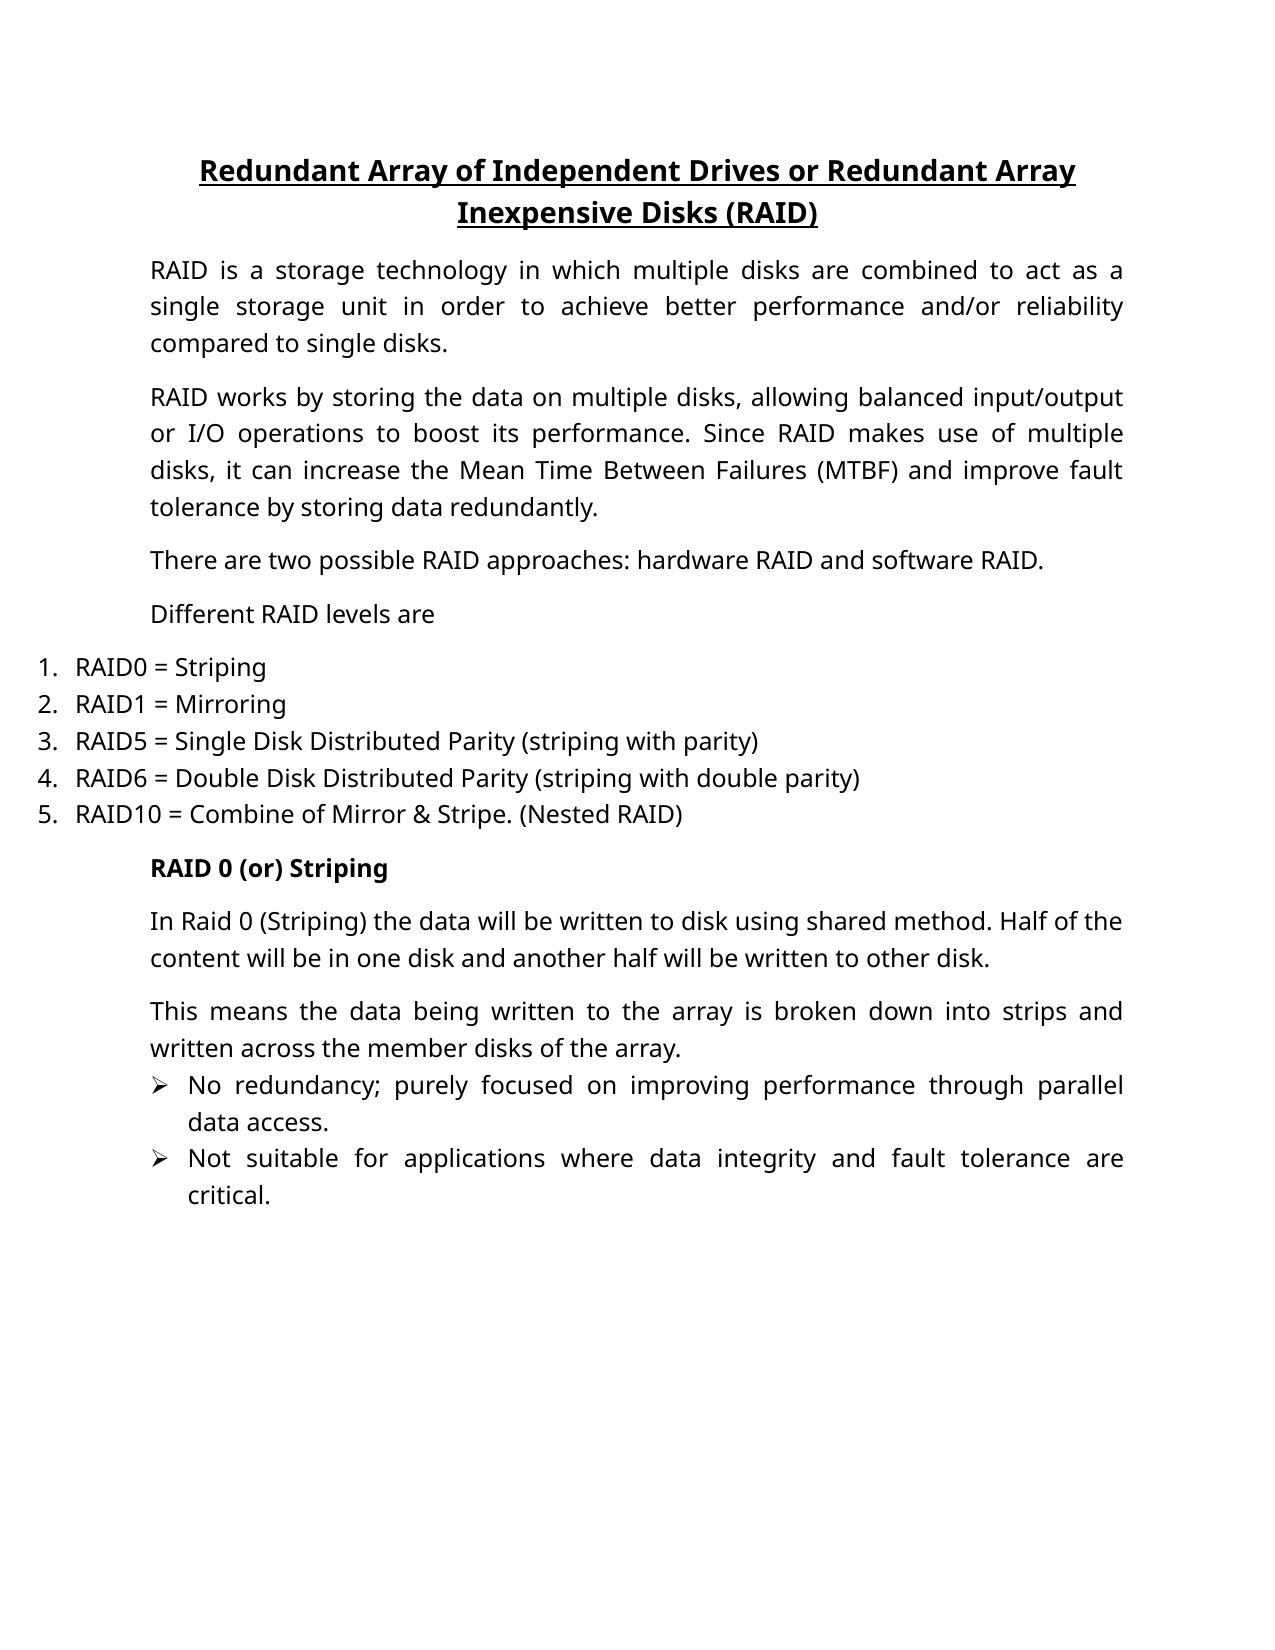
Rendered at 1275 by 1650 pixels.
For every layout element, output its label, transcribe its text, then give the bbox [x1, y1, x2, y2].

text Different RAID levels are [150, 596, 1125, 631]
text This means the data being written to the array is broken down into strips and written across the member disks of the array. [150, 994, 1125, 1065]
list Not suitable for applications where data integrity and fault tolerance are critical. [150, 1141, 1125, 1212]
text RAID works by storing the data on multiple disks, allowing balanced input/output or I/O operations to boost its performance. Since RAID makes use of multiple disks, it can increase the Mean Time Between Failures (MTBF) and improve fault tolerance by storing data redundantly. [150, 379, 1125, 524]
list RAID6 = Double Disk Distributed Parity (striping with double parity) [37, 760, 1125, 794]
list No redundancy; purely focused on improving performance through parallel data access. [150, 1068, 1125, 1138]
list RAID5 = Single Disk Distributed Parity (striping with parity) [37, 723, 1125, 757]
text RAID 0 (or) Striping [150, 850, 1125, 884]
text RAID is a storage technology in which multiple disks are combined to act as a single storage unit in order to achieve better performance and/or reliability compared to single disks. [150, 252, 1125, 360]
text There are two possible RAID approaches: hardware RAID and software RAID. [150, 543, 1125, 577]
list RAID1 = Mirroring [37, 687, 1125, 721]
text Redundant Array of Independent Drives or Redundant Array Inexpensive Disks (RAID) [150, 150, 1125, 232]
list RAID10 = Combine of Mirror & Stripe. (Nested RAID) [37, 797, 1125, 831]
text In Raid 0 (Striping) the data will be written to disk using shared method. Half of the content will be in one disk and another half will be written to other disk. [150, 904, 1125, 975]
list RAID0 = Striping [37, 650, 1125, 684]
